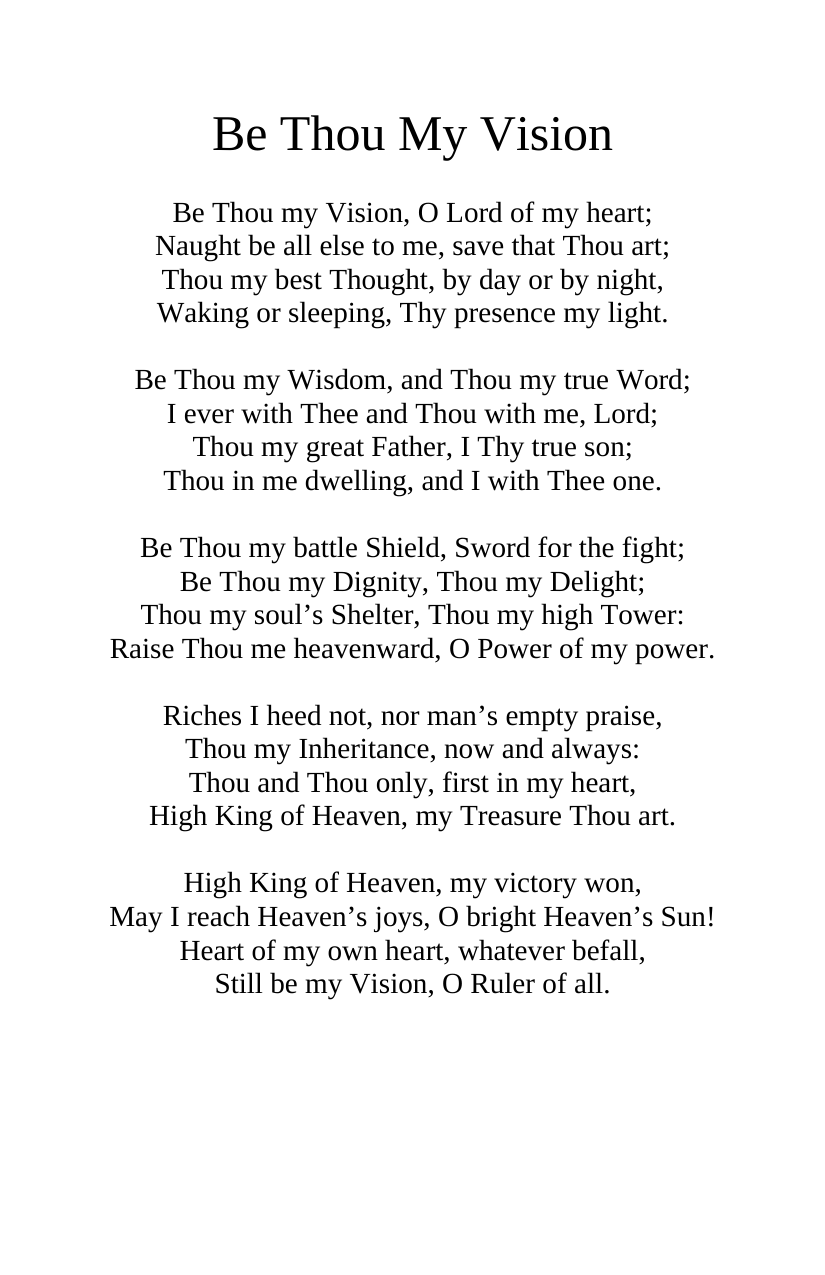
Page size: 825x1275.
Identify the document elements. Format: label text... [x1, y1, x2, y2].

text May I reach Heaven’s joys, O bright Heaven’s Sun! [75, 899, 750, 933]
text Raise Thou me heavenward, O Power of my power. [75, 631, 750, 664]
text Be Thou My Vision [75, 104, 750, 161]
text Thou my soul’s Shelter, Thou my high Tower: [75, 597, 750, 631]
text I ever with Thee and Thou with me, Lord; [75, 396, 750, 429]
text High King of Heaven, my victory won, [75, 866, 750, 899]
text High King of Heaven, my Treasure Thou art. [75, 798, 750, 832]
text Thou my Inheritance, now and always: [75, 731, 750, 765]
text Thou in me dwelling, and I with Thee one. [75, 463, 750, 497]
text Be Thou my battle Shield, Sword for the fight; [75, 530, 750, 564]
text Heart of my own heart, whatever befall, [75, 933, 750, 966]
text Be Thou my Vision, O Lord of my heart; [75, 195, 750, 228]
text Thou my best Thought, by day or by night, [75, 262, 750, 295]
text Still be my Vision, O Ruler of all. [75, 966, 750, 1000]
text Be Thou my Dignity, Thou my Delight; [75, 564, 750, 597]
text Naught be all else to me, save that Thou art; [75, 228, 750, 262]
text Thou my great Father, I Thy true son; [75, 429, 750, 463]
text Thou and Thou only, first in my heart, [75, 765, 750, 798]
text Waking or sleeping, Thy presence my light. [75, 295, 750, 329]
text Be Thou my Wisdom, and Thou my true Word; [75, 362, 750, 396]
text Riches I heed not, nor man’s empty praise, [75, 698, 750, 731]
